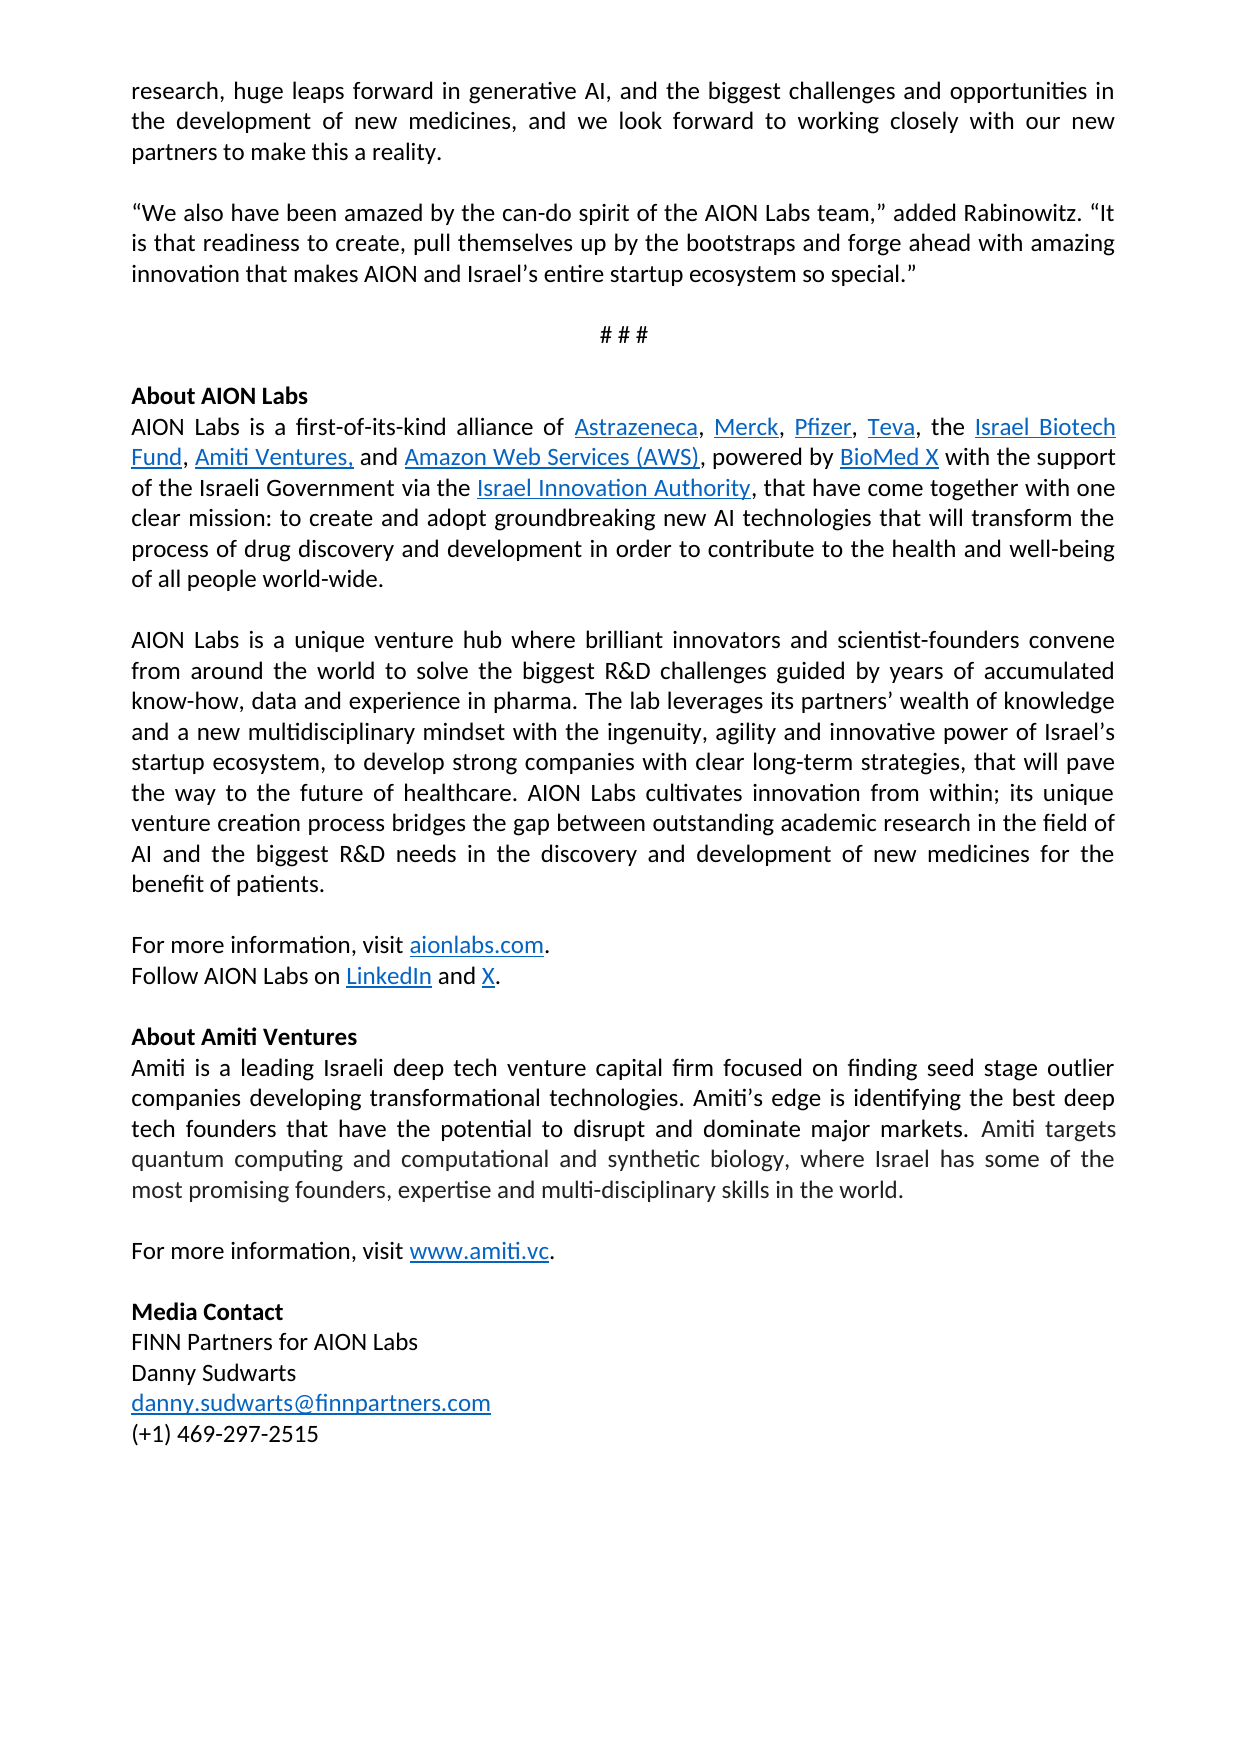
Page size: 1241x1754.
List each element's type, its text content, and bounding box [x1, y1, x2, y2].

text For more information, visit aionlabs.com. [131, 929, 1116, 960]
text For more information, visit www.amiti.vc. [131, 1235, 1116, 1265]
text FINN Partners for AION Labs [131, 1326, 1116, 1357]
text About AION Labs [131, 380, 1116, 411]
text Follow AION Labs on LinkedIn and X. [131, 960, 1116, 991]
text About Amiti Ventures [131, 1021, 1116, 1052]
text Amiti is a leading Israeli deep tech venture capital firm focused on finding seed stage outlier companies developing transformational technologies. Amiti’s edge is identifying the best deep tech founders that have the potential to disrupt and dominate major markets. Amiti targets quantum computing and computational and synthetic biology, where Israel has some of the most promising founders, expertise and multi-disciplinary skills in the world. [131, 1052, 1116, 1204]
text # # # [131, 319, 1116, 350]
text Media Contact [131, 1296, 1116, 1326]
text Danny Sudwarts [131, 1357, 1116, 1387]
text AION Labs is a first-of-its-kind alliance of Astrazeneca, Merck, Pfizer, Teva, the Israel Biotech Fund, Amiti Ventures, and Amazon Web Services (AWS), powered by BioMed X with the support of the Israeli Government via the Israel Innovation Authority, that have come together with one clear mission: to create and adopt groundbreaking new AI technologies that will transform the process of drug discovery and development in order to contribute to the health and well-being of all people world-wide. [131, 411, 1116, 594]
text (+1) 469-297-2515 [131, 1418, 1116, 1448]
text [131, 75, 1116, 167]
text danny.sudwarts@finnpartners.com [131, 1387, 1116, 1418]
text AION Labs is a unique venture hub where brilliant innovators and scientist-founders convene from around the world to solve the biggest R&D challenges guided by years of accumulated know-how, data and experience in pharma. The lab leverages its partners’ wealth of knowledge and a new multidisciplinary mindset with the ingenuity, agility and innovative power of Israel’s startup ecosystem, to develop strong companies with clear long-term strategies, that will pave the way to the future of healthcare. AION Labs cultivates innovation from within; its unique venture creation process bridges the gap between outstanding academic research in the field of AI and the biggest R&D needs in the discovery and development of new medicines for the benefit of patients. [131, 624, 1116, 899]
text “We also have been amazed by the can-do spirit of the AION Labs team,” added Rabinowitz. “It is that readiness to create, pull themselves up by the bootstraps and forge ahead with amazing innovation that makes AION and Israel’s entire startup ecosystem so special.” [131, 197, 1116, 289]
